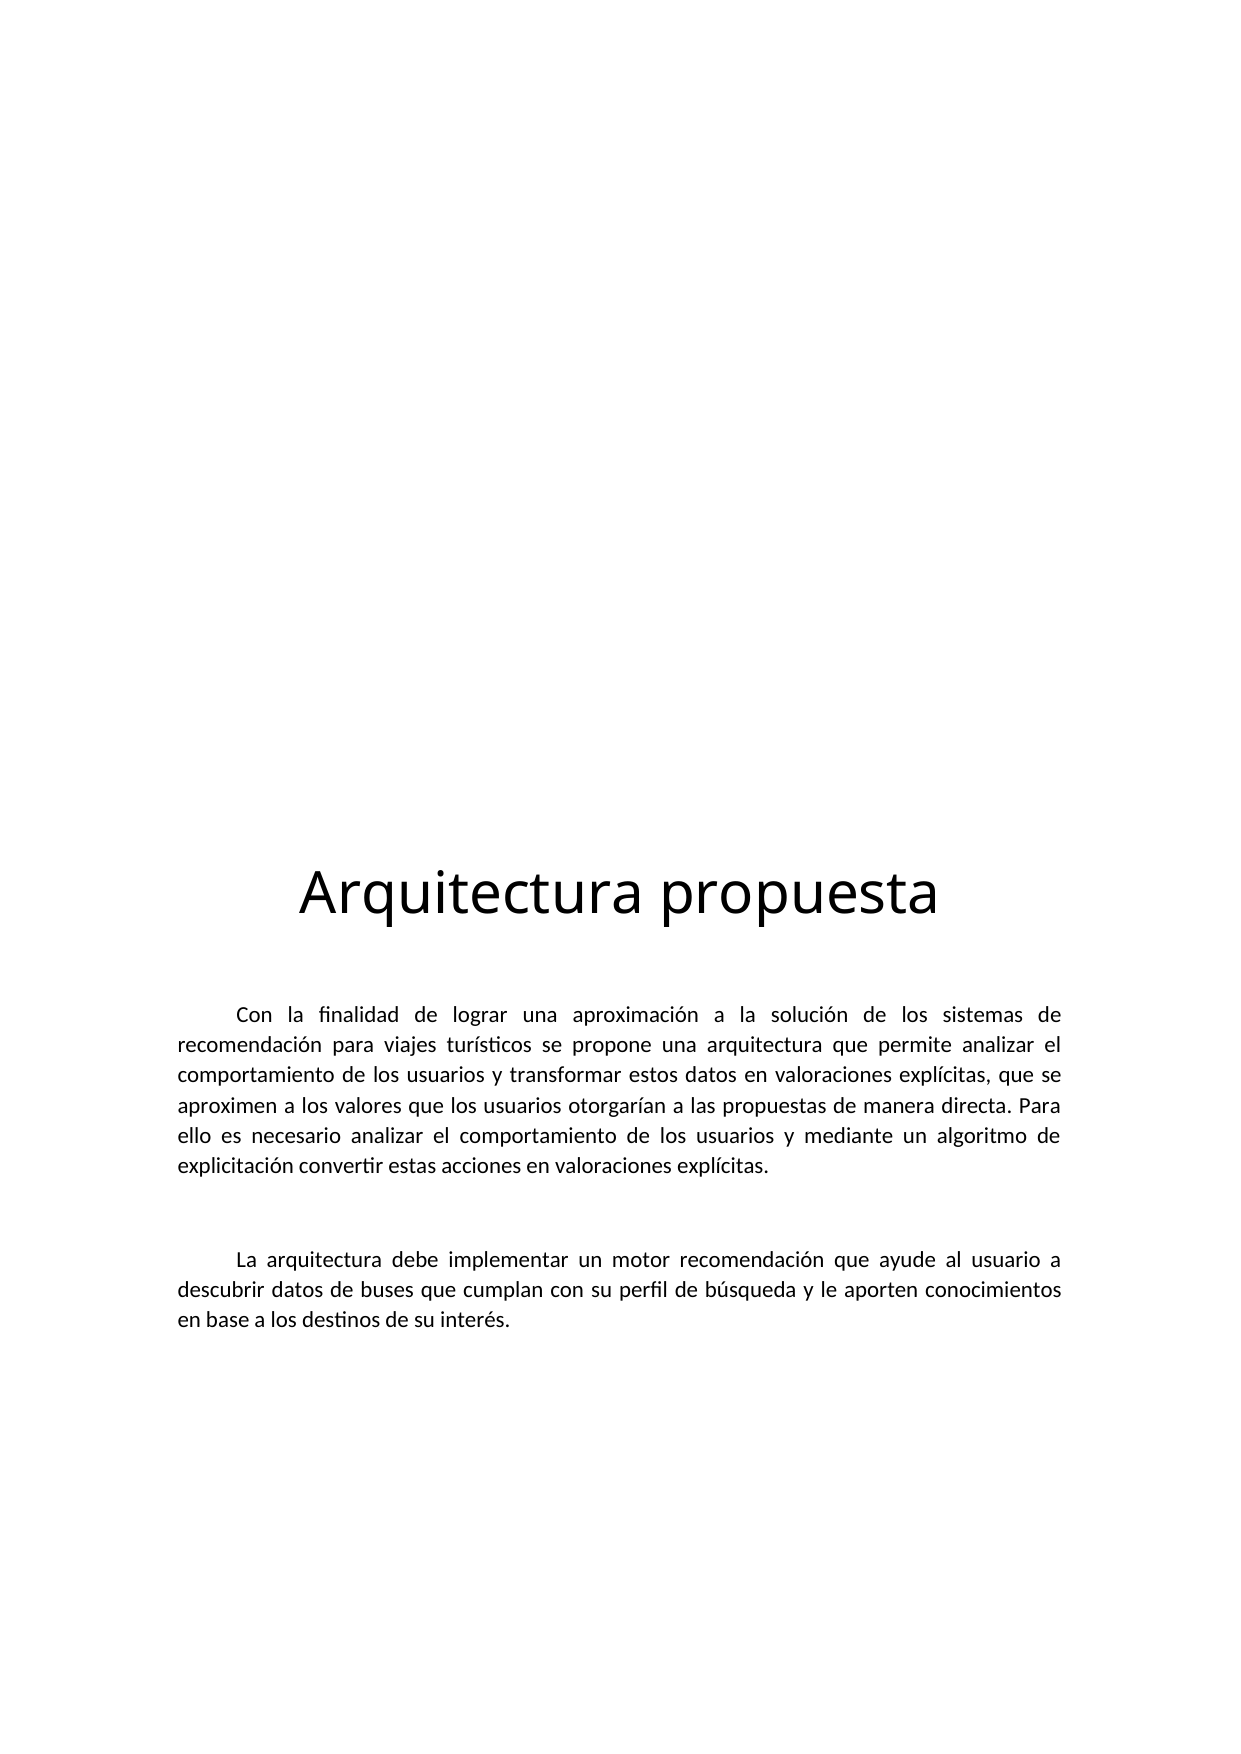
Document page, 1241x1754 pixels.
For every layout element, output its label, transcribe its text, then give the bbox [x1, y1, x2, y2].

text La arquitectura debe implementar un motor recomendación que ayude al usuario a descubrir datos de buses que cumplan con su perfil de búsqueda y le aporten conocimientos en base a los destinos de su interés. [177, 1245, 1063, 1333]
text Con la finalidad de lograr una aproximación a la solución de los sistemas de recomendación para viajes turísticos se propone una arquitectura que permite analizar el comportamiento de los usuarios y transformar estos datos en valoraciones explícitas, que se aproximen a los valores que los usuarios otorgarían a las propuestas de manera directa. Para ello es necesario analizar el comportamiento de los usuarios y mediante un algoritmo de explicitación convertir estas acciones en valoraciones explícitas. [177, 1000, 1063, 1179]
text Arquitectura propuesta [177, 851, 1063, 930]
